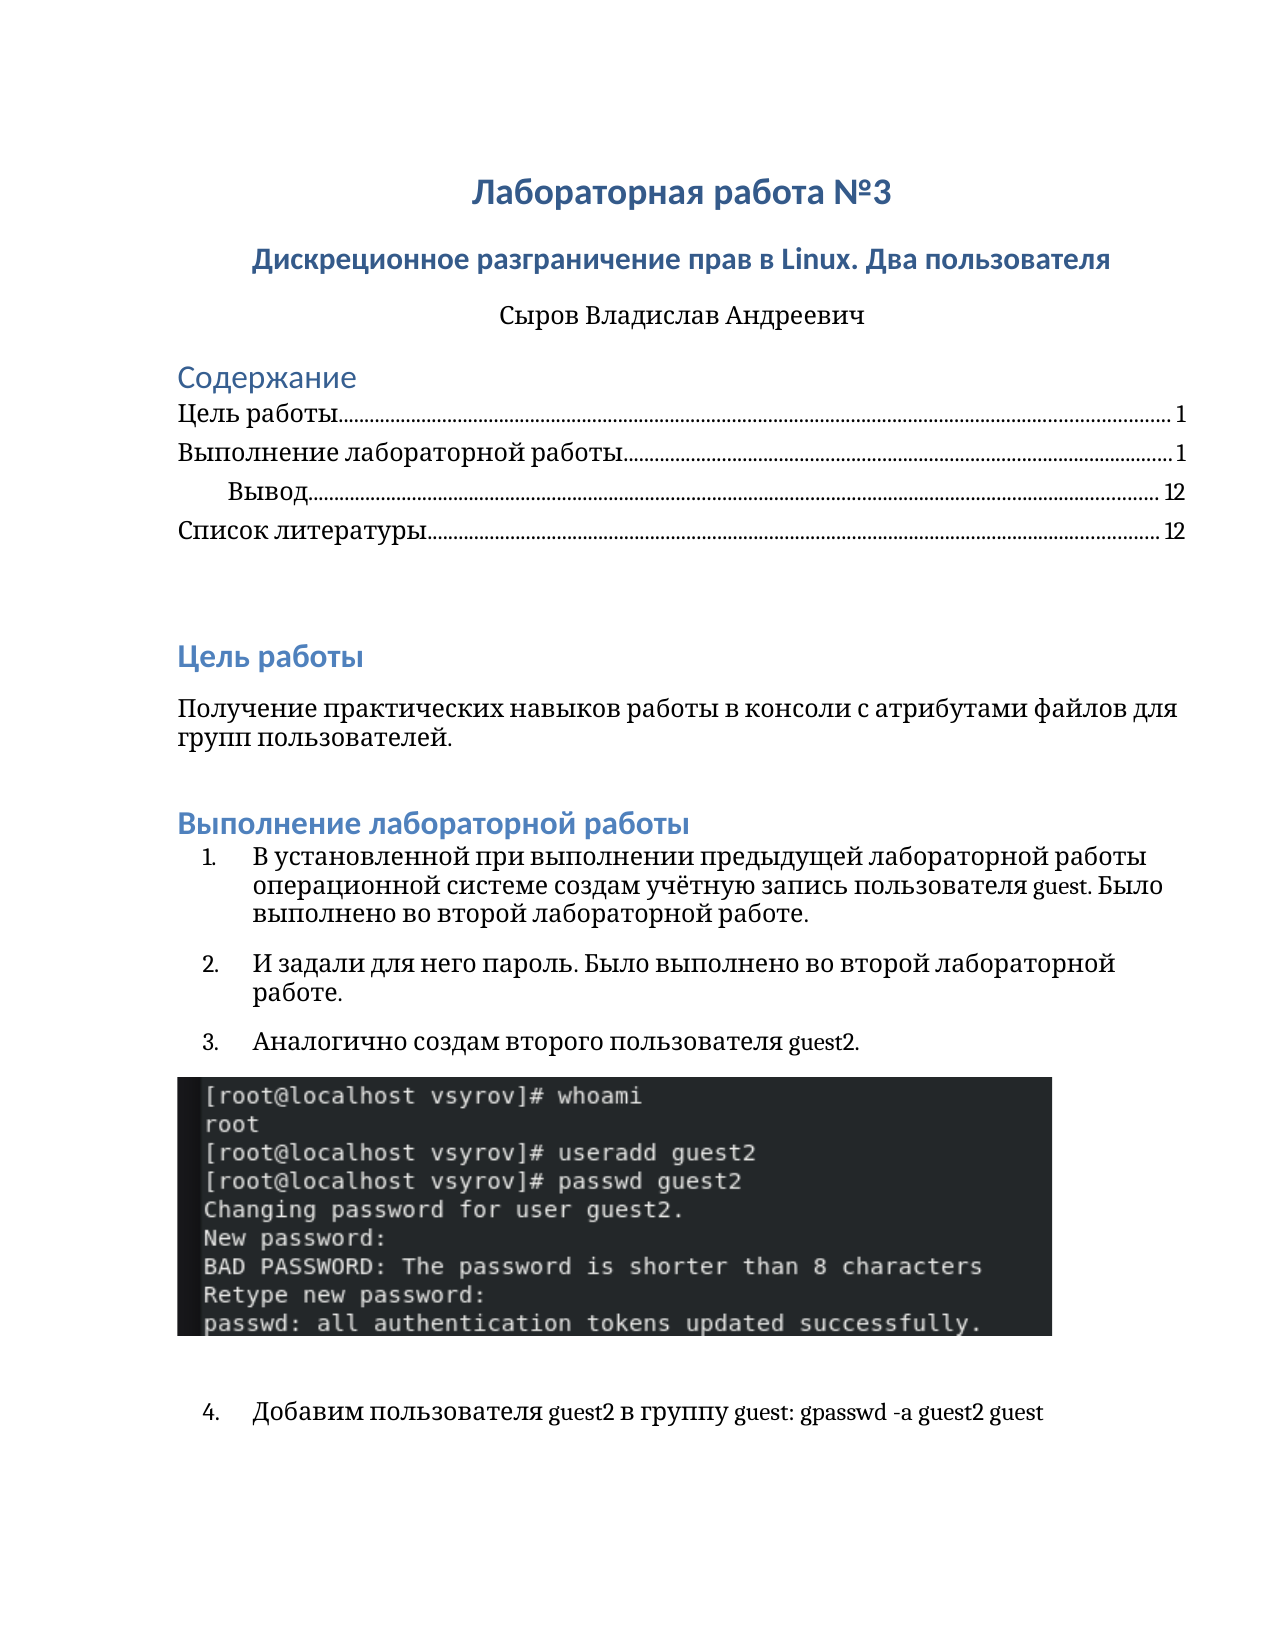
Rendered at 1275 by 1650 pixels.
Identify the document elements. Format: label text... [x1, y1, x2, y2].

list В установленной при выполнении предыдущей лабораторной работы операционной системе создам учётную запись пользователя guest. Было выполнено во второй лабораторной работе. [202, 843, 1186, 929]
list Аналогично создам второго пользователя guest2. [202, 1028, 1186, 1057]
text Сыров Владислав Андреевич [177, 302, 1186, 331]
list И задали для него пароль. Было выполнено во второй лабораторной работе. [202, 950, 1186, 1007]
list Добавим пользователя guest2 в группу guest: gpasswd -a guest2 guest [202, 1398, 1186, 1427]
subtitle Выполнение лабораторной работы [177, 802, 1186, 843]
subtitle Дискреционное разграничение прав в Linux. Два пользователя [177, 239, 1186, 277]
picture [177, 1077, 1053, 1336]
text Получение практических навыков работы в консоли с атрибутами файлов для групп пользователей. [177, 695, 1186, 752]
subtitle Цель работы [177, 635, 1186, 676]
title Лабораторная работа №3 [177, 168, 1186, 214]
